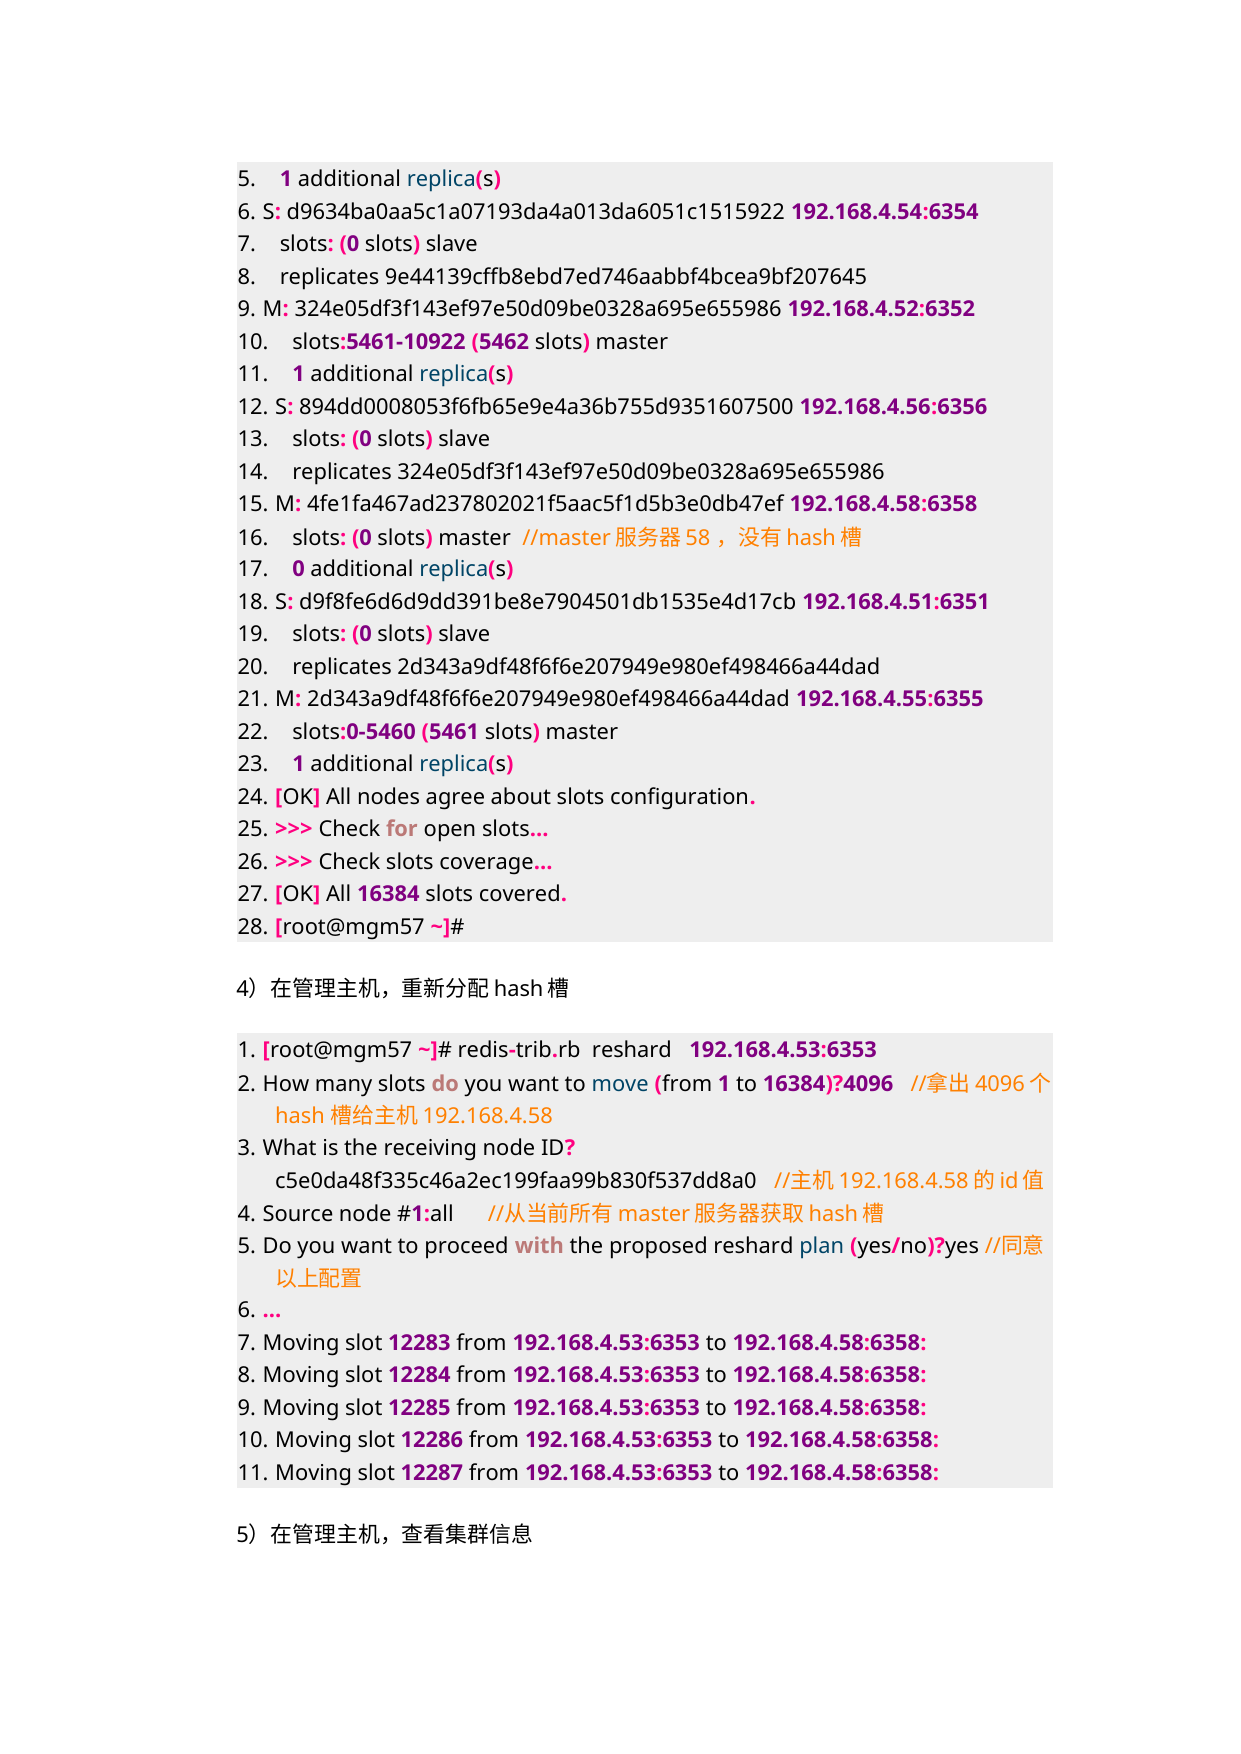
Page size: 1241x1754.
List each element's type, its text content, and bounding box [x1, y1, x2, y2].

list slots: (0 slots) slave [237, 422, 1053, 454]
list Source node #1:all //从当前所有master服务器获取hash槽 [237, 1195, 1053, 1228]
list What is the receiving node ID? c5e0da48f335c46a2ec199faa99b830f537dd8a0 //主机192.168.4.58的id值 [237, 1130, 1053, 1195]
list Do you want to proceed with the proposed reshard plan (yes/no)?yes //同意以上配置 [237, 1228, 1053, 1293]
list >>> Check slots coverage... [237, 844, 1053, 877]
list slots: (0 slots) slave [237, 617, 1053, 649]
list slots:0-5460 (5461 slots) master [237, 714, 1053, 747]
list S: d9634ba0aa5c1a07193da4a013da6051c1515922 192.168.4.54:6354 [237, 194, 1053, 227]
list replicates 324e05df3f143ef97e50d09be0328a695e655986 [237, 454, 1053, 487]
list replicates 9e44139cffb8ebd7ed746aabbf4bcea9bf207645 [237, 259, 1053, 292]
list Moving slot 12283 from 192.168.4.53:6353 to 192.168.4.58:6358: [237, 1325, 1053, 1358]
list 1 additional replica(s) [237, 747, 1053, 779]
list slots: (0 slots) master //master服务器58 ，没有hash槽 [237, 519, 1053, 552]
list Moving slot 12284 from 192.168.4.53:6353 to 192.168.4.58:6358: [237, 1358, 1053, 1390]
list replicates 2d343a9df48f6f6e207949e980ef498466a44dad [237, 649, 1053, 682]
list slots: (0 slots) slave [237, 227, 1053, 259]
list >>> Check for open slots... [237, 812, 1053, 844]
list Moving slot 12286 from 192.168.4.53:6353 to 192.168.4.58:6358: [237, 1423, 1053, 1455]
list S: d9f8fe6d6d9dd391be8e7904501db1535e4d17cb 192.168.4.51:6351 [237, 584, 1053, 617]
list ... [237, 1293, 1053, 1325]
text 5）在管理主机，查看集群信息 [192, 1517, 1048, 1549]
list Moving slot 12285 from 192.168.4.53:6353 to 192.168.4.58:6358: [237, 1390, 1053, 1423]
list [root@mgm57 ~]# redis-trib.rb reshard 192.168.4.53:6353 [237, 1033, 1053, 1065]
list 1 additional replica(s) [237, 357, 1053, 389]
list S: 894dd0008053f6fb65e9e4a36b755d9351607500 192.168.4.56:6356 [237, 389, 1053, 422]
list 1 additional replica(s) [237, 162, 1053, 194]
list How many slots do you want to move (from 1 to 16384)?4096 //拿出4096个hash 槽给主机192.168.4.58 [237, 1065, 1053, 1130]
list M: 324e05df3f143ef97e50d09be0328a695e655986 192.168.4.52:6352 [237, 292, 1053, 324]
list Moving slot 12287 from 192.168.4.53:6353 to 192.168.4.58:6358: [237, 1455, 1053, 1488]
list [root@mgm57 ~]# [237, 909, 1053, 942]
list M: 4fe1fa467ad237802021f5aac5f1d5b3e0db47ef 192.168.4.58:6358 [237, 487, 1053, 519]
text 4）在管理主机，重新分配hash槽 [192, 971, 1048, 1004]
list [OK] All 16384 slots covered. [237, 877, 1053, 909]
list 0 additional replica(s) [237, 552, 1053, 584]
list [OK] All nodes agree about slots configuration. [237, 779, 1053, 812]
list M: 2d343a9df48f6f6e207949e980ef498466a44dad 192.168.4.55:6355 [237, 682, 1053, 714]
list slots:5461-10922 (5462 slots) master [237, 324, 1053, 357]
